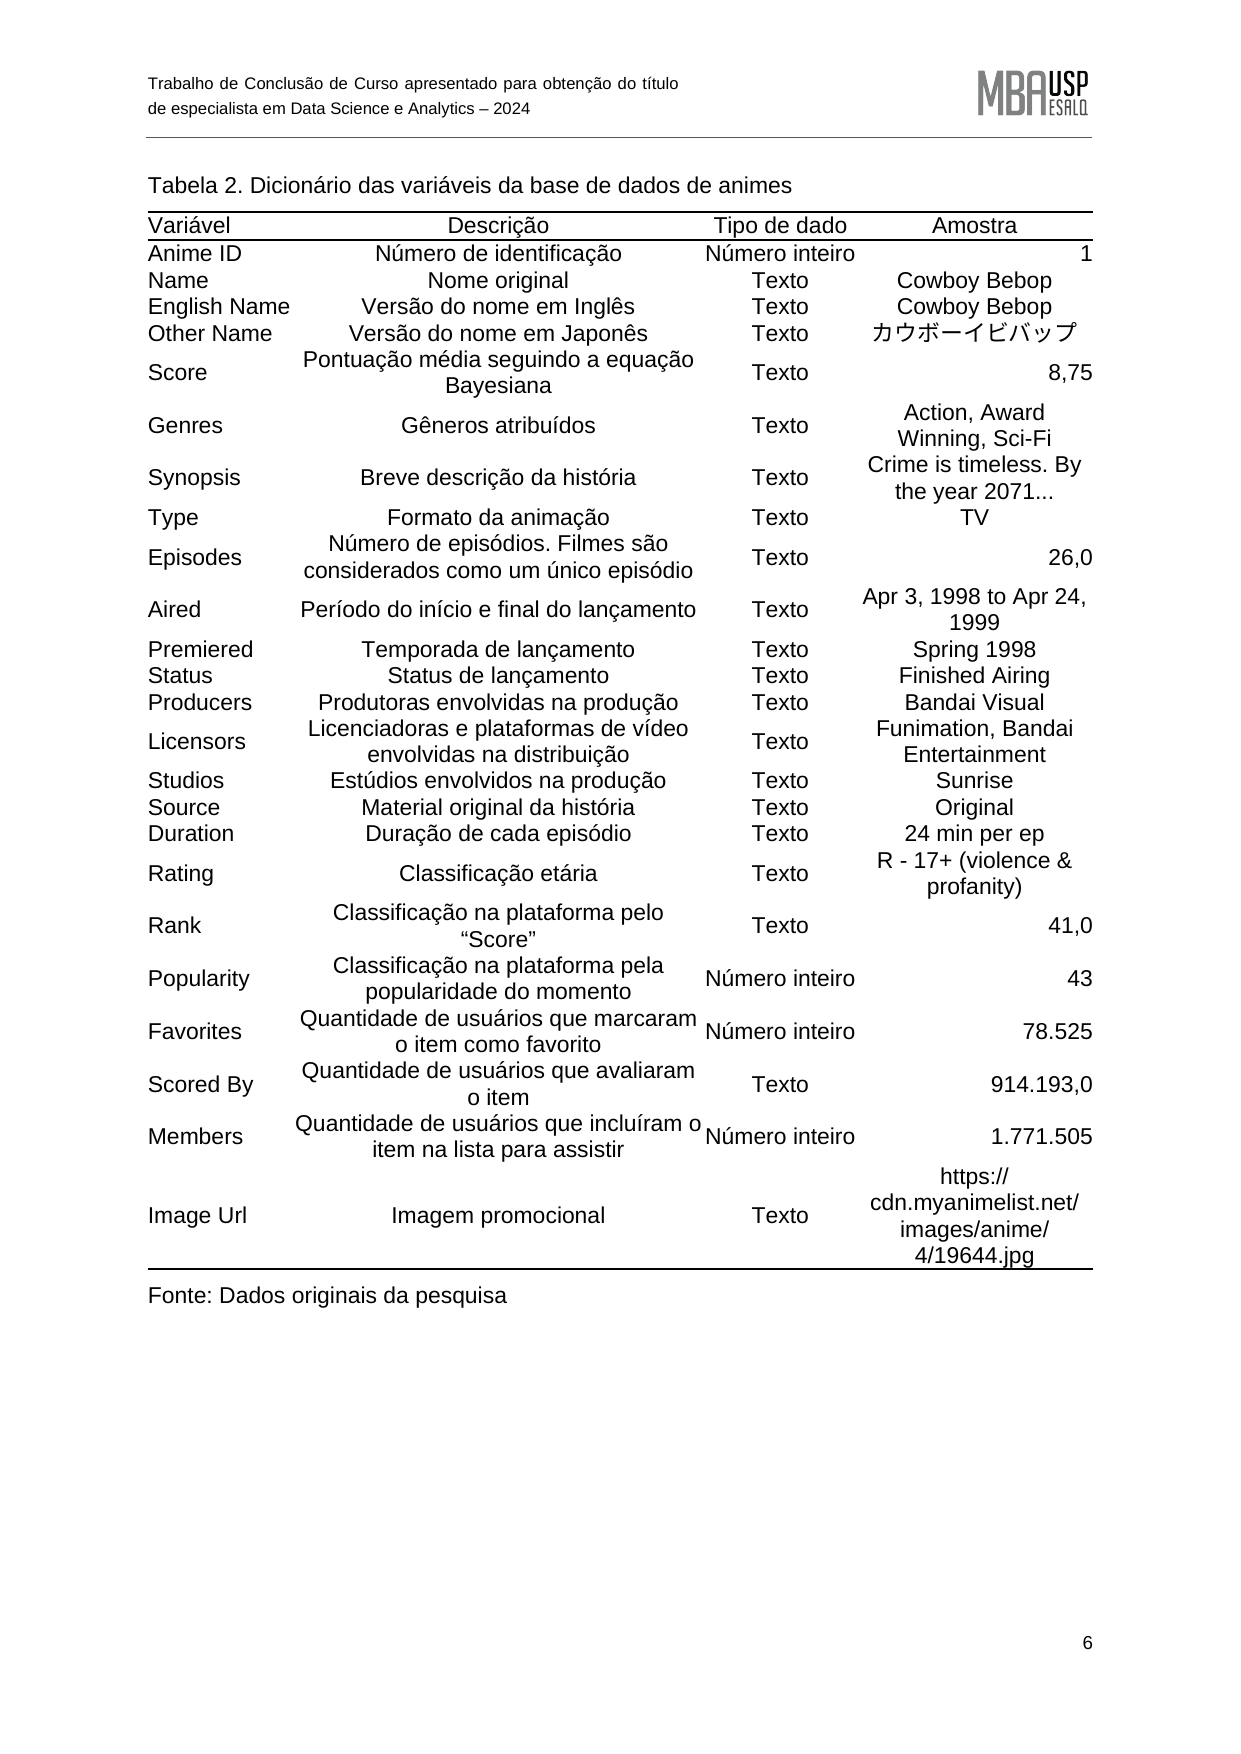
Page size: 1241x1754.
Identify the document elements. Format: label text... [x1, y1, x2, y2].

table_cell Licenciadoras e plataformas de vídeo envolvidas na distribuição [293, 715, 704, 767]
text Tabela 2. Dicionário das variáveis da base de dados de animes [148, 172, 1092, 198]
table_cell Episodes [148, 530, 292, 583]
table_cell Versão do nome em Inglês [293, 293, 704, 319]
table_cell 41,0 [856, 899, 1092, 952]
table_cell Quantidade de usuários que avaliaram o item [293, 1058, 704, 1110]
table_cell Número inteiro [704, 1110, 856, 1163]
table_cell 8,75 [856, 346, 1092, 398]
table_cell Funimation, Bandai Entertainment [856, 715, 1092, 767]
table_cell Anime ID [148, 241, 292, 267]
table_header Variável [148, 213, 292, 239]
table_cell Name [148, 267, 292, 293]
table_cell Texto [704, 451, 856, 504]
table_cell Image Url [148, 1163, 292, 1268]
table_cell Cowboy Bebop [856, 267, 1092, 293]
table_cell Classificação etária [293, 847, 704, 899]
table_cell Texto [704, 768, 856, 794]
table_cell Texto [704, 293, 856, 319]
table_cell Classificação na plataforma pelo “Score” [293, 899, 704, 952]
table_header Tipo de dado [704, 213, 856, 239]
table_cell Bandai Visual [856, 689, 1092, 715]
table_cell Texto [704, 583, 856, 636]
table_cell Studios [148, 768, 292, 794]
table_cell 26,0 [856, 530, 1092, 583]
table_cell Texto [704, 504, 856, 530]
table_cell Crime is timeless. By the year 2071... [856, 451, 1092, 504]
table_cell Scored By [148, 1058, 292, 1110]
table_cell 1 [856, 241, 1092, 267]
table_cell Classificação na plataforma pela popularidade do momento [293, 952, 704, 1005]
table_cell Quantidade de usuários que marcaram o item como favorito [293, 1005, 704, 1057]
picture [973, 69, 1089, 116]
table_cell Texto [704, 715, 856, 767]
table_cell Texto [704, 689, 856, 715]
table_cell Estúdios envolvidos na produção [293, 768, 704, 794]
table_cell Texto [704, 847, 856, 899]
table_cell Aired [148, 583, 292, 636]
table_cell Members [148, 1110, 292, 1163]
table_cell Popularity [148, 952, 292, 1005]
table_cell Apr 3, 1998 to Apr 24, 1999 [856, 583, 1092, 636]
table_cell Premiered [148, 636, 292, 662]
table_cell Número de identificação [293, 241, 704, 267]
table_cell Quantidade de usuários que incluíram o item na lista para assistir [293, 1110, 704, 1163]
table_cell Texto [704, 530, 856, 583]
table_cell Nome original [293, 267, 704, 293]
table_cell Rank [148, 899, 292, 952]
table_cell Producers [148, 689, 292, 715]
table_cell Sunrise [856, 768, 1092, 794]
table_cell 43 [856, 952, 1092, 1005]
table_cell Texto [704, 346, 856, 398]
table_cell Versão do nome em Japonês [293, 320, 704, 346]
table_cell Synopsis [148, 451, 292, 504]
table_cell Score [148, 346, 292, 398]
table_cell Período do início e final do lançamento [293, 583, 704, 636]
text Fonte: Dados originais da pesquisa [148, 1282, 1092, 1309]
table_cell Other Name [148, 320, 292, 346]
table_cell Texto [704, 662, 856, 688]
table_cell Produtoras envolvidas na produção [293, 689, 704, 715]
table_header Descrição [293, 213, 704, 239]
table_cell Número inteiro [704, 952, 856, 1005]
table_cell Favorites [148, 1005, 292, 1057]
table_cell Número inteiro [704, 1005, 856, 1057]
table_cell Type [148, 504, 292, 530]
table_cell 24 min per ep [856, 820, 1092, 847]
table_cell Duração de cada episódio [293, 820, 704, 847]
table_cell Action, Award Winning, Sci-Fi [856, 399, 1092, 451]
table_cell 914.193,0 [856, 1058, 1092, 1110]
table_cell Status [148, 662, 292, 688]
table_cell R - 17+ (violence & profanity) [856, 847, 1092, 899]
table_cell Rating [148, 847, 292, 899]
table_cell Texto [704, 267, 856, 293]
table_cell Gêneros atribuídos [293, 399, 704, 451]
table_cell Genres [148, 399, 292, 451]
table_cell Texto [704, 1058, 856, 1110]
table_cell Licensors [148, 715, 292, 767]
table_cell Texto [704, 899, 856, 952]
table_cell カウボーイビバップ [856, 320, 1092, 346]
table_cell Finished Airing [856, 662, 1092, 688]
table_cell Temporada de lançamento [293, 636, 704, 662]
table_cell Imagem promocional [293, 1163, 704, 1268]
table_cell English Name [148, 293, 292, 319]
table_cell Pontuação média seguindo a equação Bayesiana [293, 346, 704, 398]
table_cell TV [856, 504, 1092, 530]
table_cell Texto [704, 1163, 856, 1268]
table_cell Número de episódios. Filmes são considerados como um único episódio [293, 530, 704, 583]
table_header Amostra [856, 213, 1092, 239]
table_cell Texto [704, 399, 856, 451]
table_cell Status de lançamento [293, 662, 704, 688]
table_cell Breve descrição da história [293, 451, 704, 504]
table_cell Número inteiro [704, 241, 856, 267]
table_cell Spring 1998 [856, 636, 1092, 662]
table_cell 78.525 [856, 1005, 1092, 1057]
table_cell Formato da animação [293, 504, 704, 530]
table_cell Texto [704, 820, 856, 847]
table_cell Texto [704, 794, 856, 820]
table_cell https://cdn.myanimelist.net/images/anime/4/19644.jpg [856, 1163, 1092, 1268]
table_cell Texto [704, 636, 856, 662]
table_cell Source [148, 794, 292, 820]
table_cell Original [856, 794, 1092, 820]
table_cell 1.771.505 [856, 1110, 1092, 1163]
table_cell Material original da história [293, 794, 704, 820]
table_cell Duration [148, 820, 292, 847]
table_cell Texto [704, 320, 856, 346]
table_cell Cowboy Bebop [856, 293, 1092, 319]
